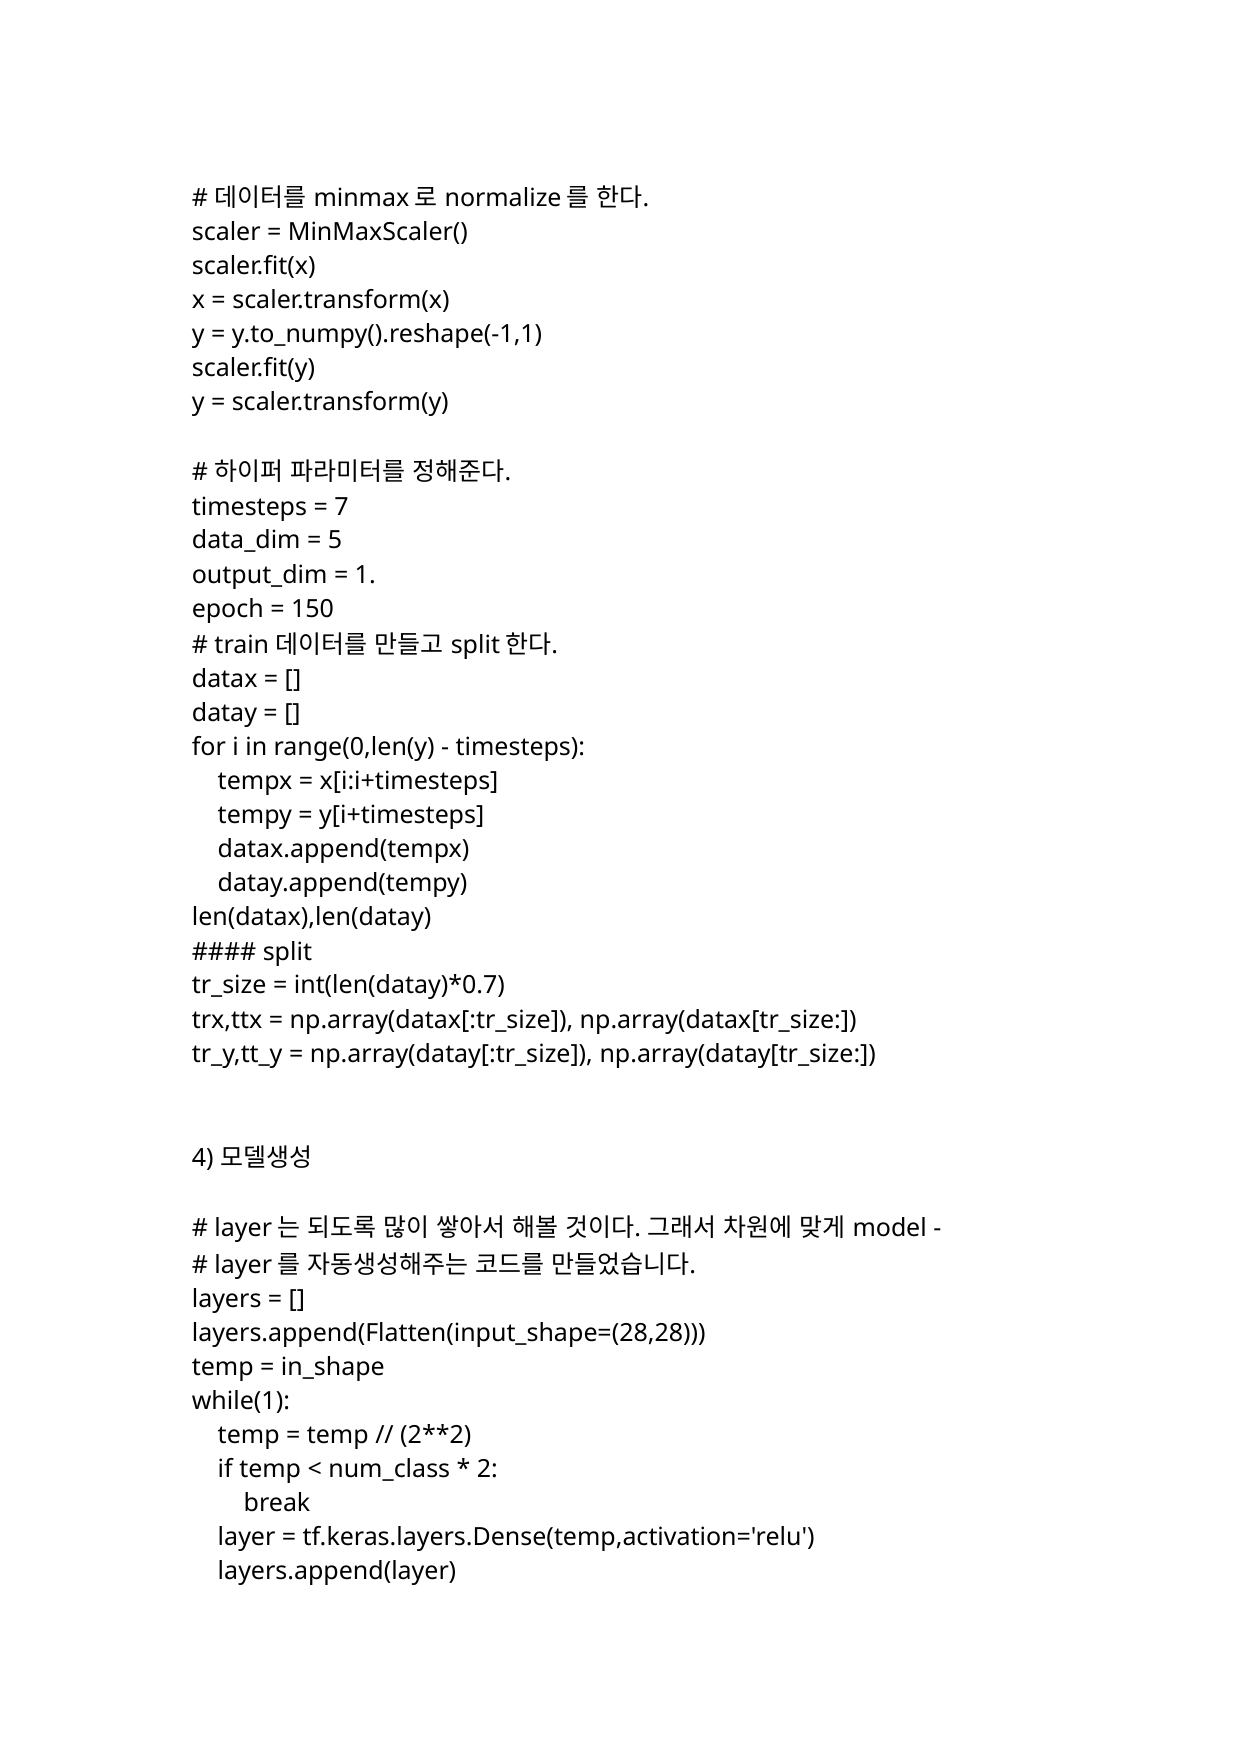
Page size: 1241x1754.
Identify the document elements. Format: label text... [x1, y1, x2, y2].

text tempx = x[i:i+timesteps] [192, 763, 1090, 797]
text layers.append(Flatten(input_shape=(28,28))) [192, 1314, 1090, 1348]
text layers.append(layer) [192, 1553, 1090, 1587]
text data_dim = 5 [192, 522, 1090, 556]
text # train 데이터를 만들고 split한다. [192, 624, 1090, 661]
text for i in range(0,len(y) - timesteps): [192, 729, 1090, 763]
text layer = tf.keras.layers.Dense(temp,activation='relu') [192, 1519, 1090, 1553]
text 4) 모델생성 [192, 1137, 1090, 1174]
text epoch = 150 [192, 590, 1090, 624]
text # 데이터를 minmax로 normalize를 한다. [192, 177, 1090, 213]
text if temp < num_class * 2: [192, 1451, 1090, 1485]
text timesteps = 7 [192, 488, 1090, 522]
text temp = temp // (2**2) [192, 1417, 1090, 1451]
text scaler.fit(x) [192, 247, 1090, 282]
text tr_size = int(len(datay)*0.7) [192, 967, 1090, 1001]
text datax = [] [192, 661, 1090, 695]
text datay = [] [192, 695, 1090, 729]
text while(1): [192, 1382, 1090, 1417]
text y = y.to_numpy().reshape(-1,1) [192, 316, 1090, 350]
text temp = in_shape [192, 1348, 1090, 1382]
text tr_y,tt_y = np.array(datay[:tr_size]), np.array(datay[tr_size:]) [192, 1035, 1090, 1069]
text output_dim = 1. [192, 556, 1090, 590]
text scaler.fit(y) [192, 350, 1090, 384]
text break [192, 1485, 1090, 1519]
text trx,ttx = np.array(datax[:tr_size]), np.array(datax[tr_size:]) [192, 1001, 1090, 1035]
text datax.append(tempx) [192, 831, 1090, 865]
text layers = [] [192, 1280, 1090, 1314]
text # layer는 되도록 많이 쌓아서 해볼 것이다. 그래서 차원에 맞게 model - [192, 1208, 1090, 1244]
text y = scaler.transform(y) [192, 384, 1090, 418]
text len(datax),len(datay) [192, 899, 1090, 933]
text x = scaler.transform(x) [192, 282, 1090, 316]
text scaler = MinMaxScaler() [192, 213, 1090, 247]
text # 하이퍼 파라미터를 정해준다. [192, 452, 1090, 488]
text #### split [192, 933, 1090, 967]
text # layer를 자동생성해주는 코드를 만들었습니다. [192, 1244, 1090, 1280]
text datay.append(tempy) [192, 865, 1090, 899]
text tempy = y[i+timesteps] [192, 797, 1090, 831]
